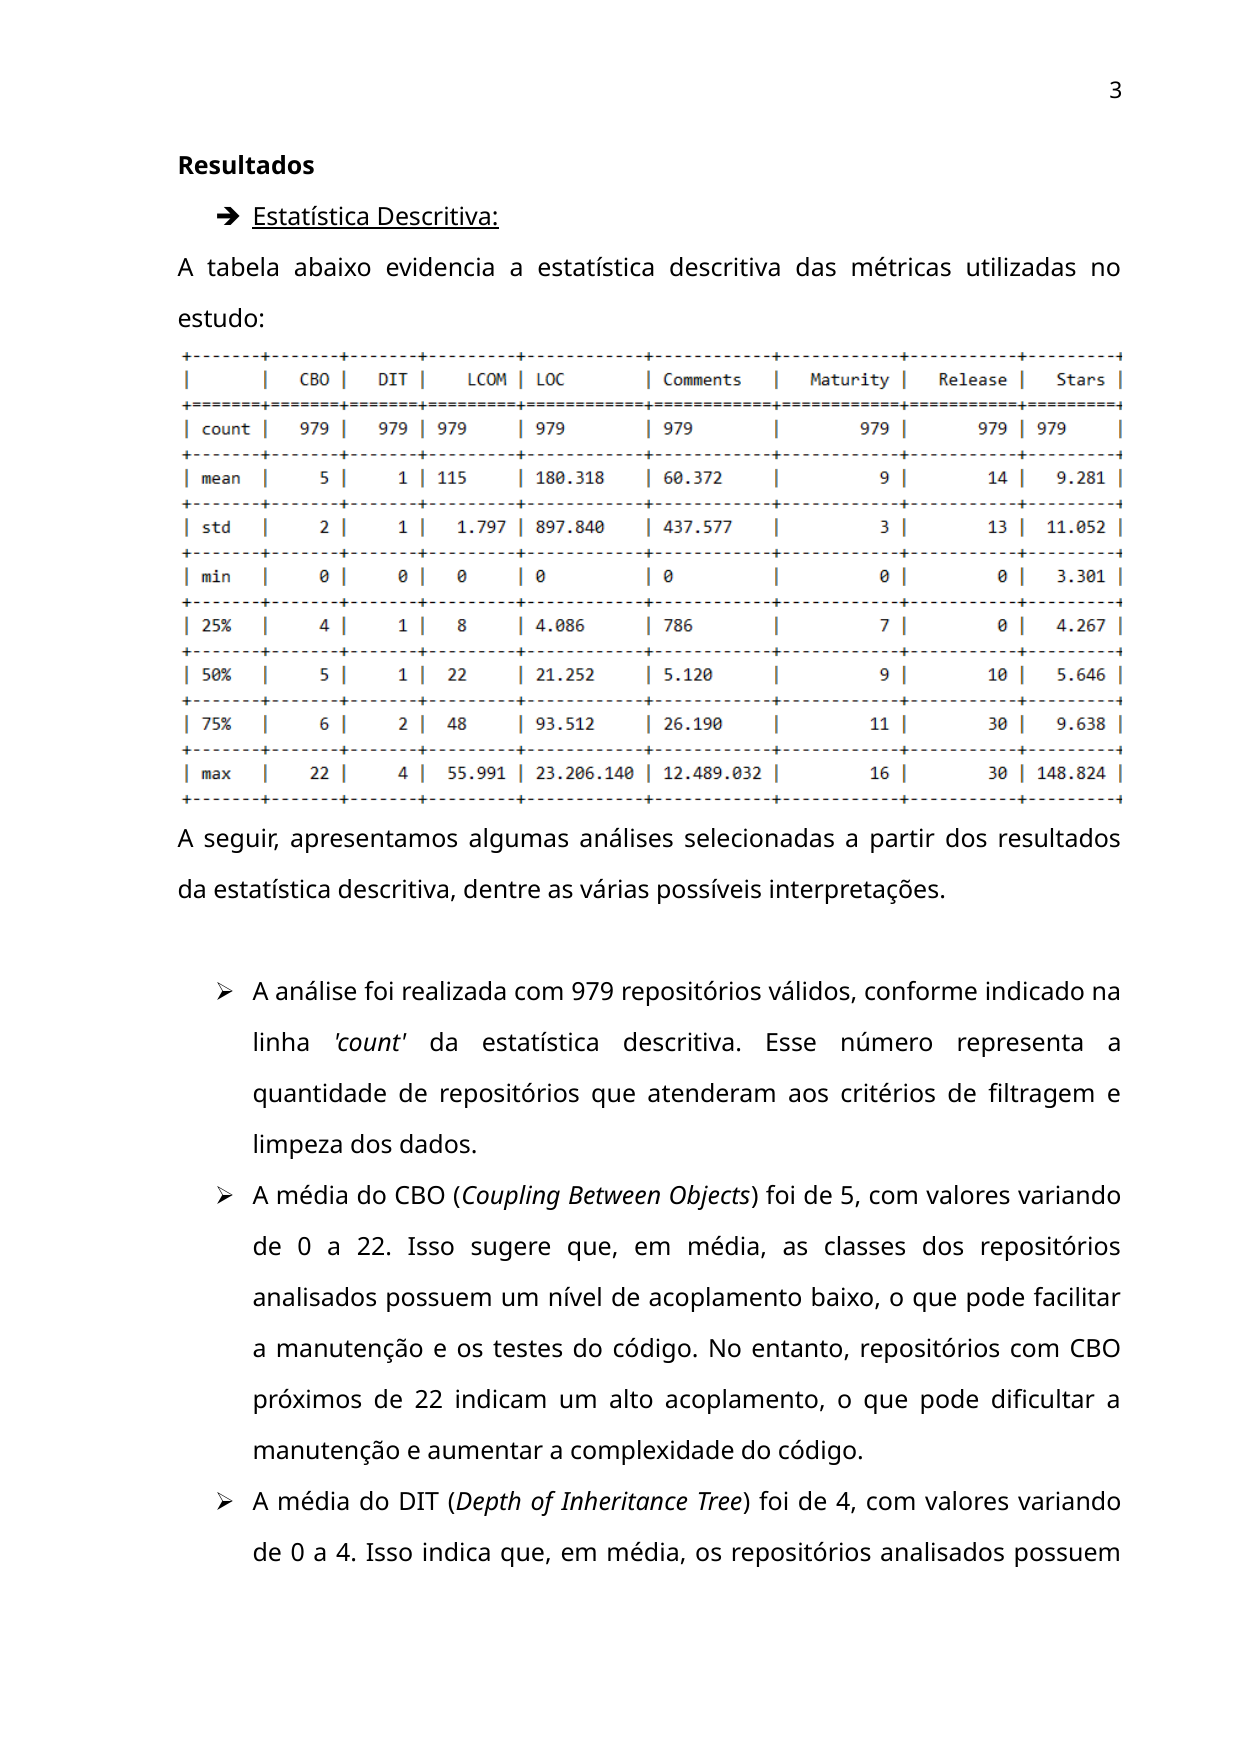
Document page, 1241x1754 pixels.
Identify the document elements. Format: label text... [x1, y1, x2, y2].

text A seguir, apresentamos algumas análises selecionadas a partir dos resultados da estatística descritiva, dentre as várias possíveis interpretações. [177, 820, 1122, 905]
list A análise foi realizada com 979 repositórios válidos, conforme indicado na linha 'count' da estatística descritiva. Esse número representa a quantidade de repositórios que atenderam aos critérios de filtragem e limpeza dos dados. [215, 973, 1122, 1161]
list A média do CBO (Coupling Between Objects) foi de 5, com valores variando de 0 a 22. Isso sugere que, em média, as classes dos repositórios analisados possuem um nível de acoplamento baixo, o que pode facilitar a manutenção e os testes do código. No entanto, repositórios com CBO próximos de 22 indicam um alto acoplamento, o que pode dificultar a manutenção e aumentar a complexidade do código. [215, 1177, 1122, 1467]
list Estatística Descritiva: [215, 199, 1122, 233]
text Resultados [177, 148, 1122, 182]
picture [177, 351, 1123, 805]
text A tabela abaixo evidencia a estatística descritiva das métricas utilizadas no estudo: [177, 250, 1122, 335]
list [215, 1484, 1122, 1569]
